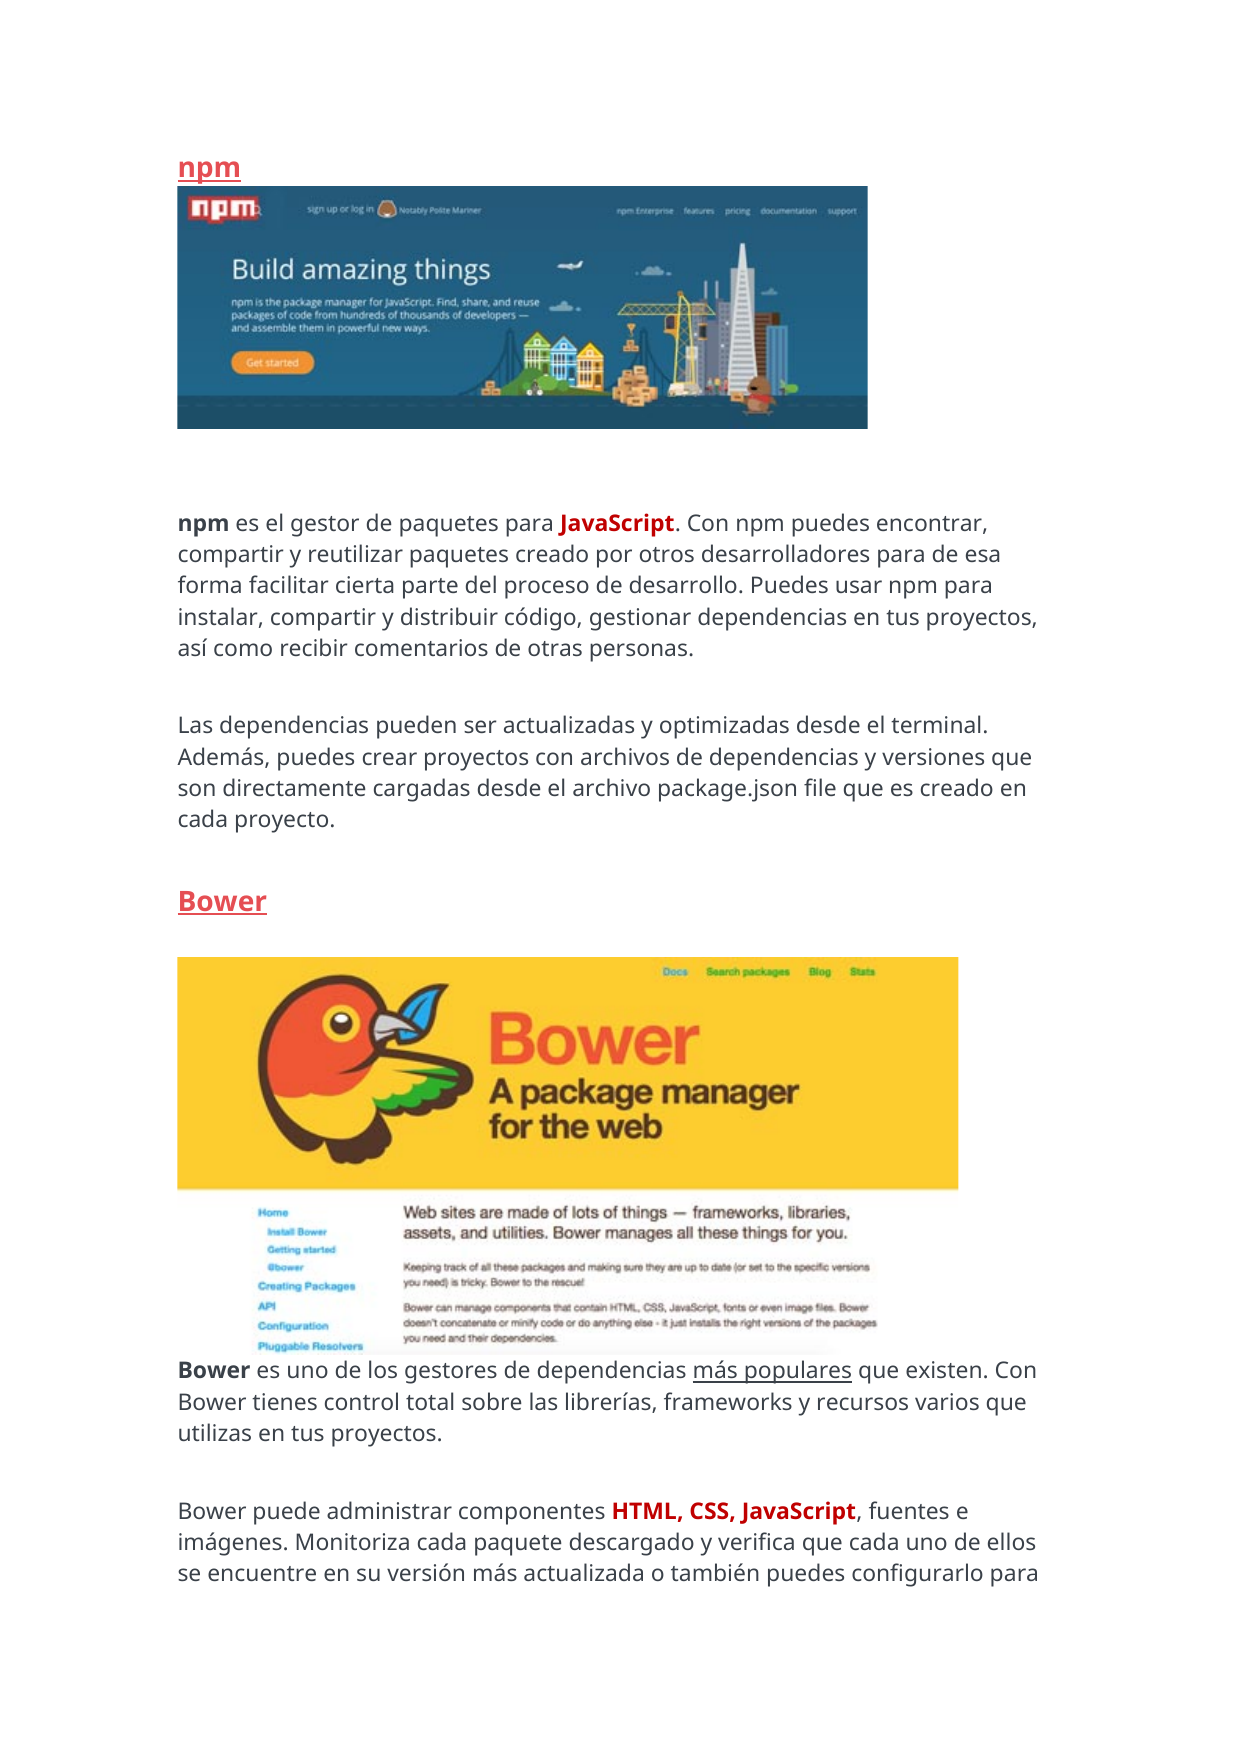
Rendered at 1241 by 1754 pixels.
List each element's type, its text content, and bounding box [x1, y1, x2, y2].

text Las dependencias pueden ser actualizadas y optimizadas desde el terminal. Además, puedes crear proyectos con archivos de dependencias y versiones que son directamente cargadas desde el archivo package.json file que es creado en cada proyecto. [177, 709, 1063, 834]
text npm es el gestor de paquetes para JavaScript. Con npm puedes encontrar, compartir y reutilizar paquetes creado por otros desarrolladores para de esa forma facilitar cierta parte del proceso de desarrollo. Puedes usar npm para instalar, compartir y distribuir código, gestionar dependencias en tus proyectos, así como recibir comentarios de otras personas. [177, 507, 1063, 663]
text npm [177, 148, 1063, 186]
picture [177, 186, 868, 429]
text Bower [177, 881, 1063, 919]
picture [177, 957, 959, 1355]
text Bower es uno de los gestores de dependencias más populares que existen. Con Bower tienes control total sobre las librerías, frameworks y recursos varios que utilizas en tus proyectos. [177, 1354, 1063, 1448]
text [177, 1494, 1063, 1588]
